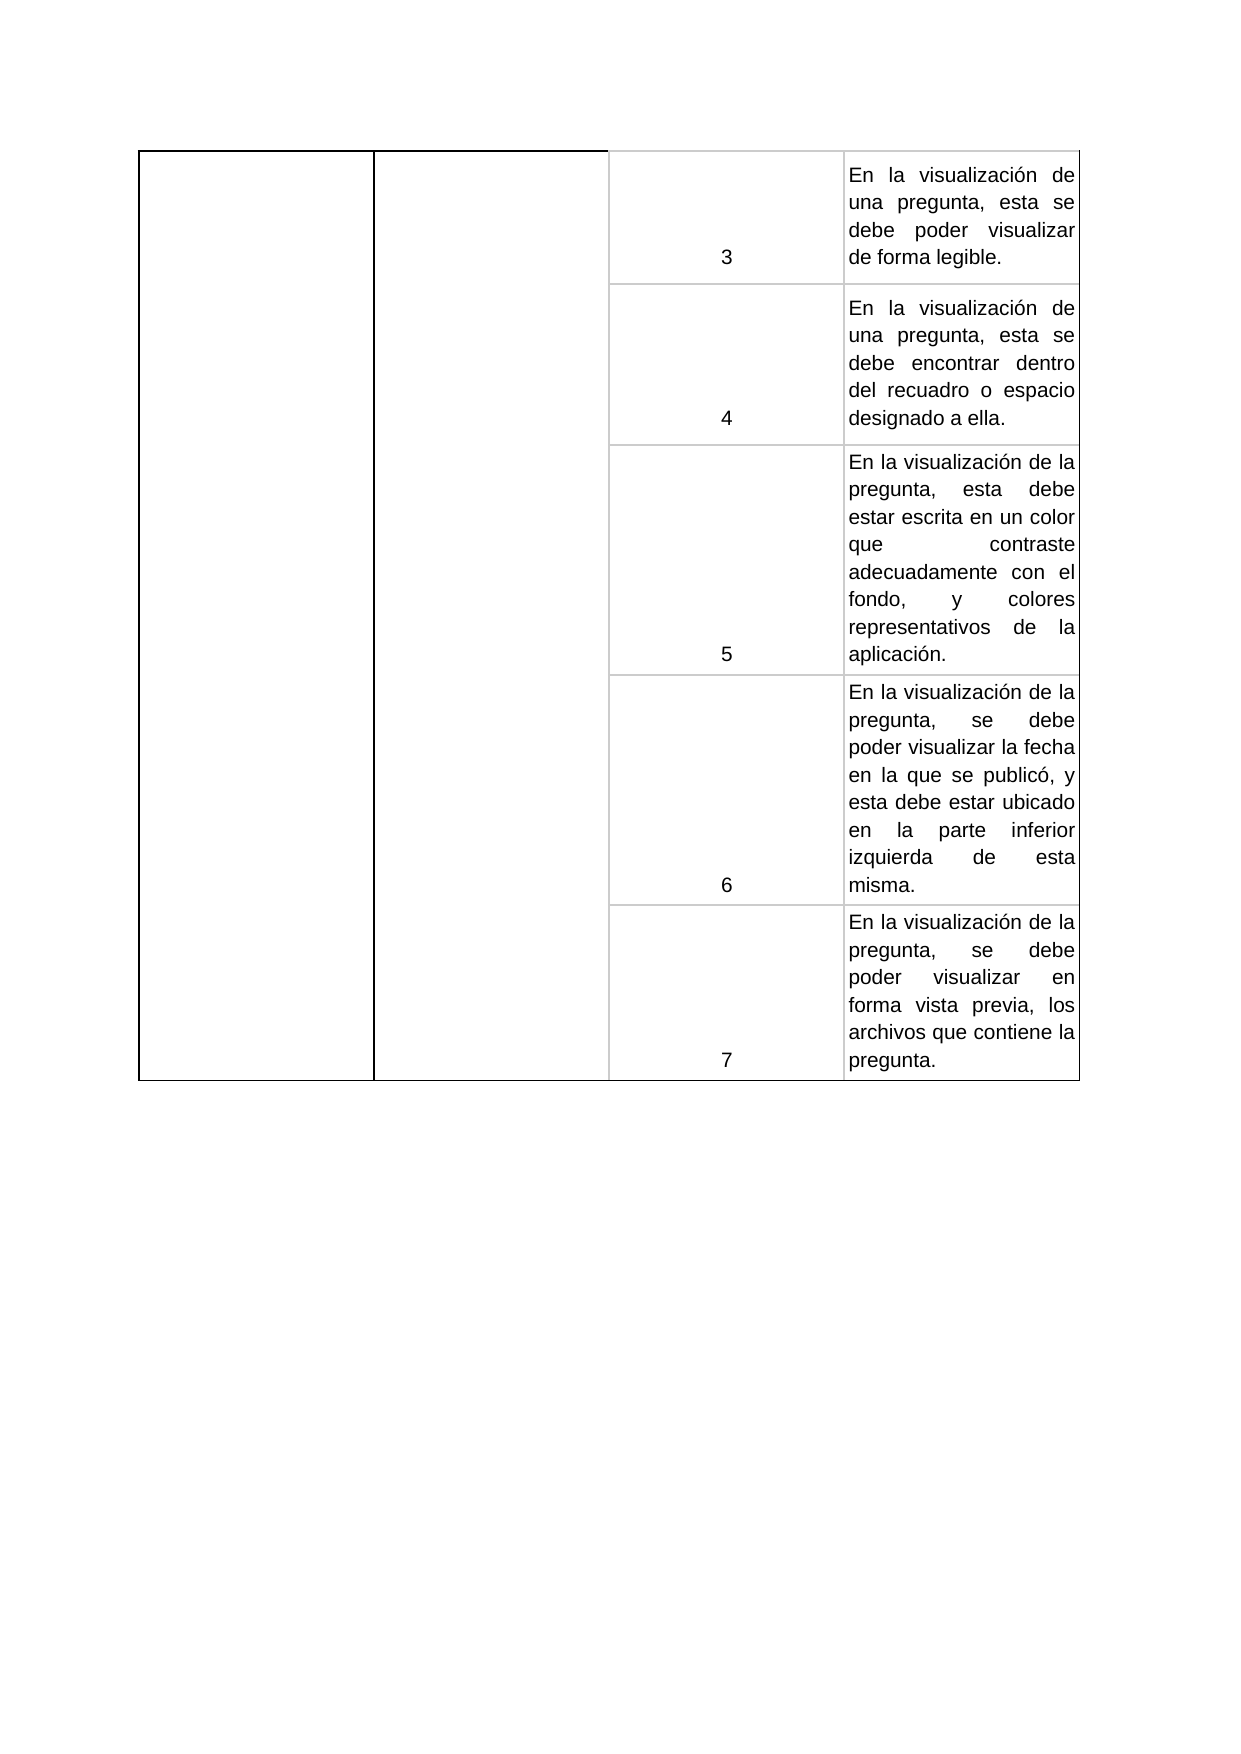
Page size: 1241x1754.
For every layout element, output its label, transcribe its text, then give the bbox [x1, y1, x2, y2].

table_cell 3 [610, 152, 843, 283]
table_cell 5 [610, 446, 843, 674]
table_cell 7 [610, 906, 843, 1079]
table_cell 6 [610, 676, 843, 904]
table_cell En la visualización de la pregunta, se debe poder visualizar la fecha en la que se publicó, y esta debe estar ubicado en la parte inferior izquierda de esta misma. [845, 676, 1079, 904]
table_cell En la visualización de la pregunta, se debe poder visualizar en forma vista previa, los archivos que contiene la pregunta. [845, 906, 1079, 1079]
table_cell En la visualización de una pregunta, esta se debe poder visualizar de forma legible. [845, 152, 1079, 283]
table_cell En la visualización de la pregunta, esta debe estar escrita en un color que contraste adecuadamente con el fondo, y colores representativos de la aplicación. [845, 446, 1079, 674]
table_cell En la visualización de una pregunta, esta se debe encontrar dentro del recuadro o espacio designado a ella. [845, 285, 1079, 444]
table_cell 4 [610, 285, 843, 444]
